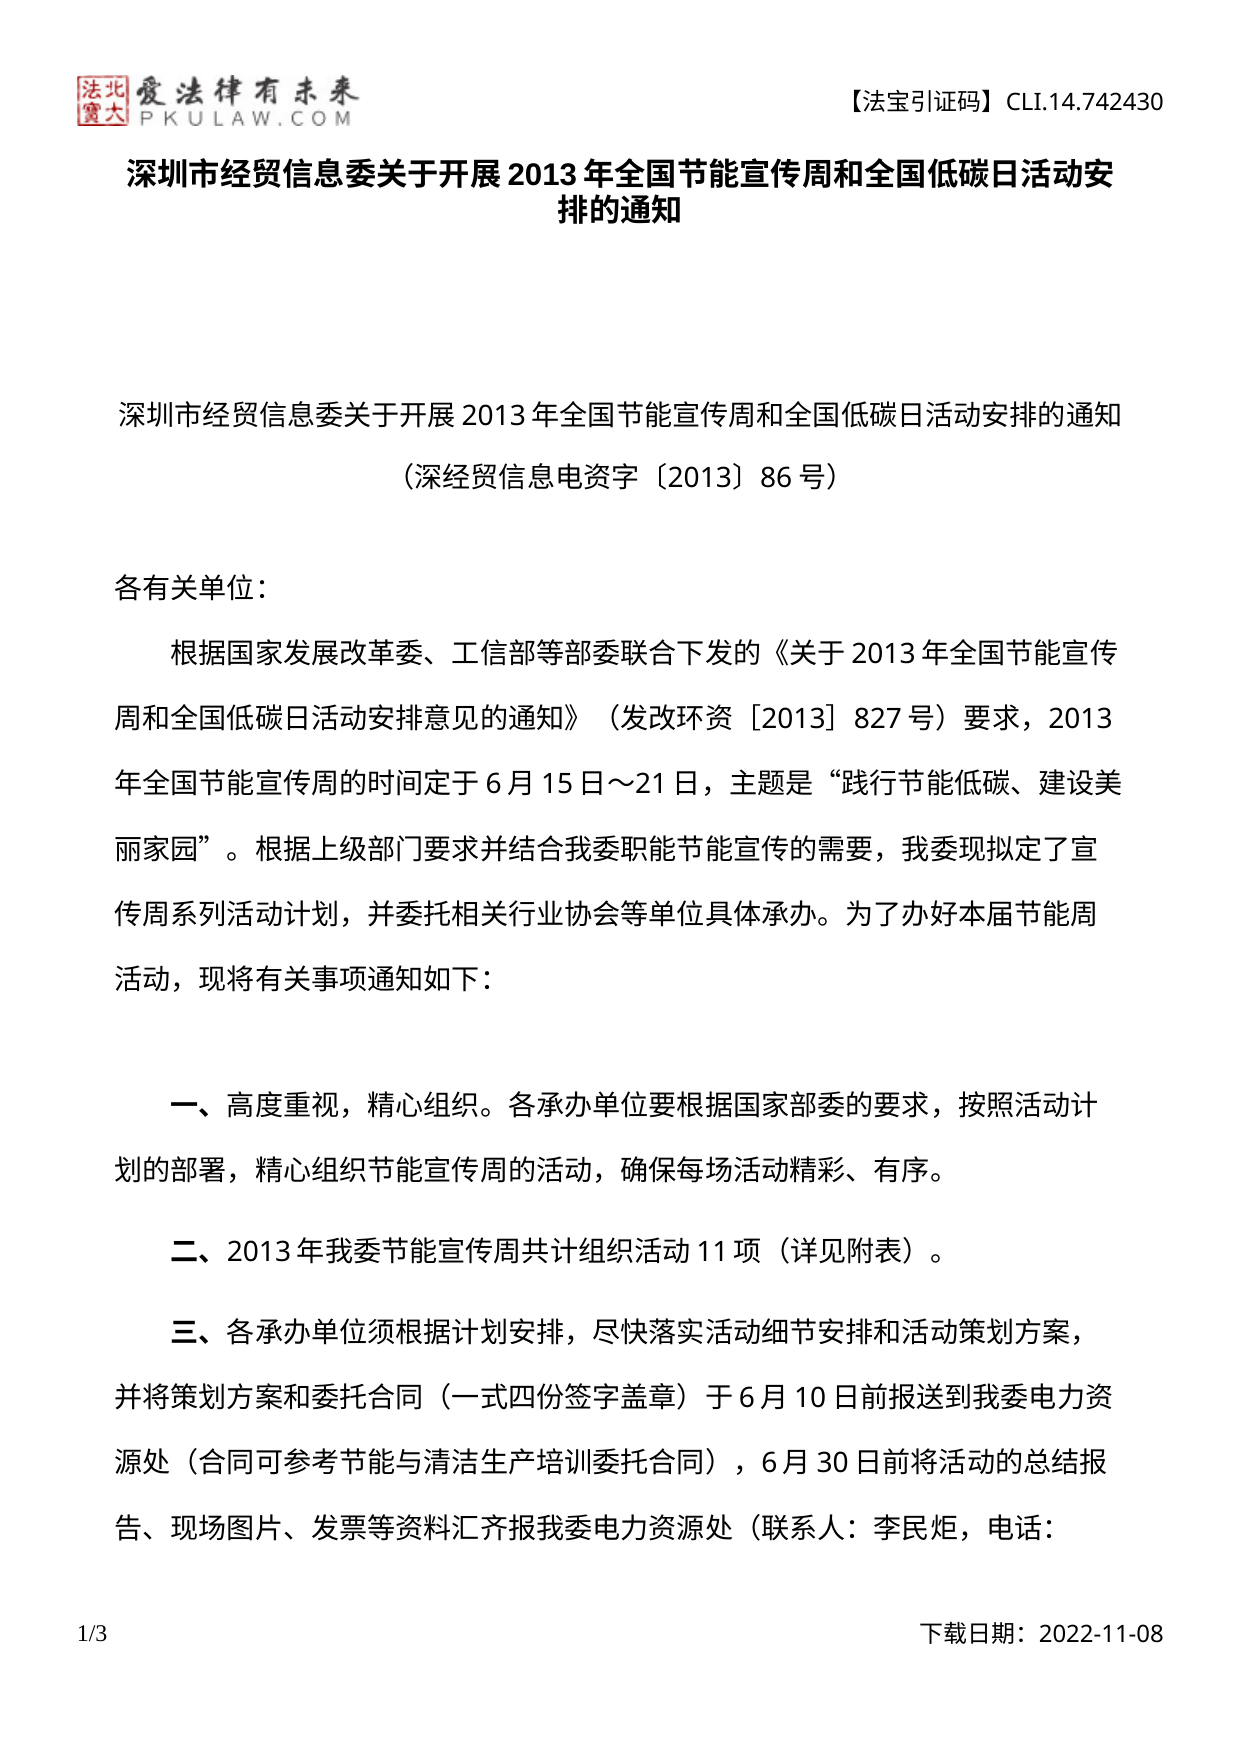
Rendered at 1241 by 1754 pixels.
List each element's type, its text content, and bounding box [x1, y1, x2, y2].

text 各有关单位： 根据国家发展改革委、工信部等部委联合下发的《关于2013年全国节能宣传周和全国低碳日活动安排意见的通知》（发改环资［2013］827号）要求，2013年全国节能宣传周的时间定于6月15日～21日，主题是“践行节能低碳、建设美丽家园”。根据上级部门要求并结合我委职能节能宣传的需要，我委现拟定了宣传周系列活动计划，并委托相关行业协会等单位具体承办。为了办好本届节能周活动，现将有关事项通知如下： 一、高度重视，精心组织。各承办单位要根据国家部委的要求，按照活动计划的部署，精心组织节能宣传周的活动，确保每场活动精彩、有序。 [114, 512, 1126, 1189]
title 深圳市经贸信息委关于开展2013年全国节能宣传周和全国低碳日活动安排的通知 [114, 156, 1126, 228]
picture [76, 75, 361, 126]
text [114, 1310, 1126, 1546]
text 深圳市经贸信息委关于开展2013年全国节能宣传周和全国低碳日活动安排的通知 （深经贸信息电资字〔2013〕86号） [114, 308, 1126, 496]
text 二、2013年我委节能宣传周共计组织活动11项（详见附表）。 [114, 1229, 1126, 1270]
